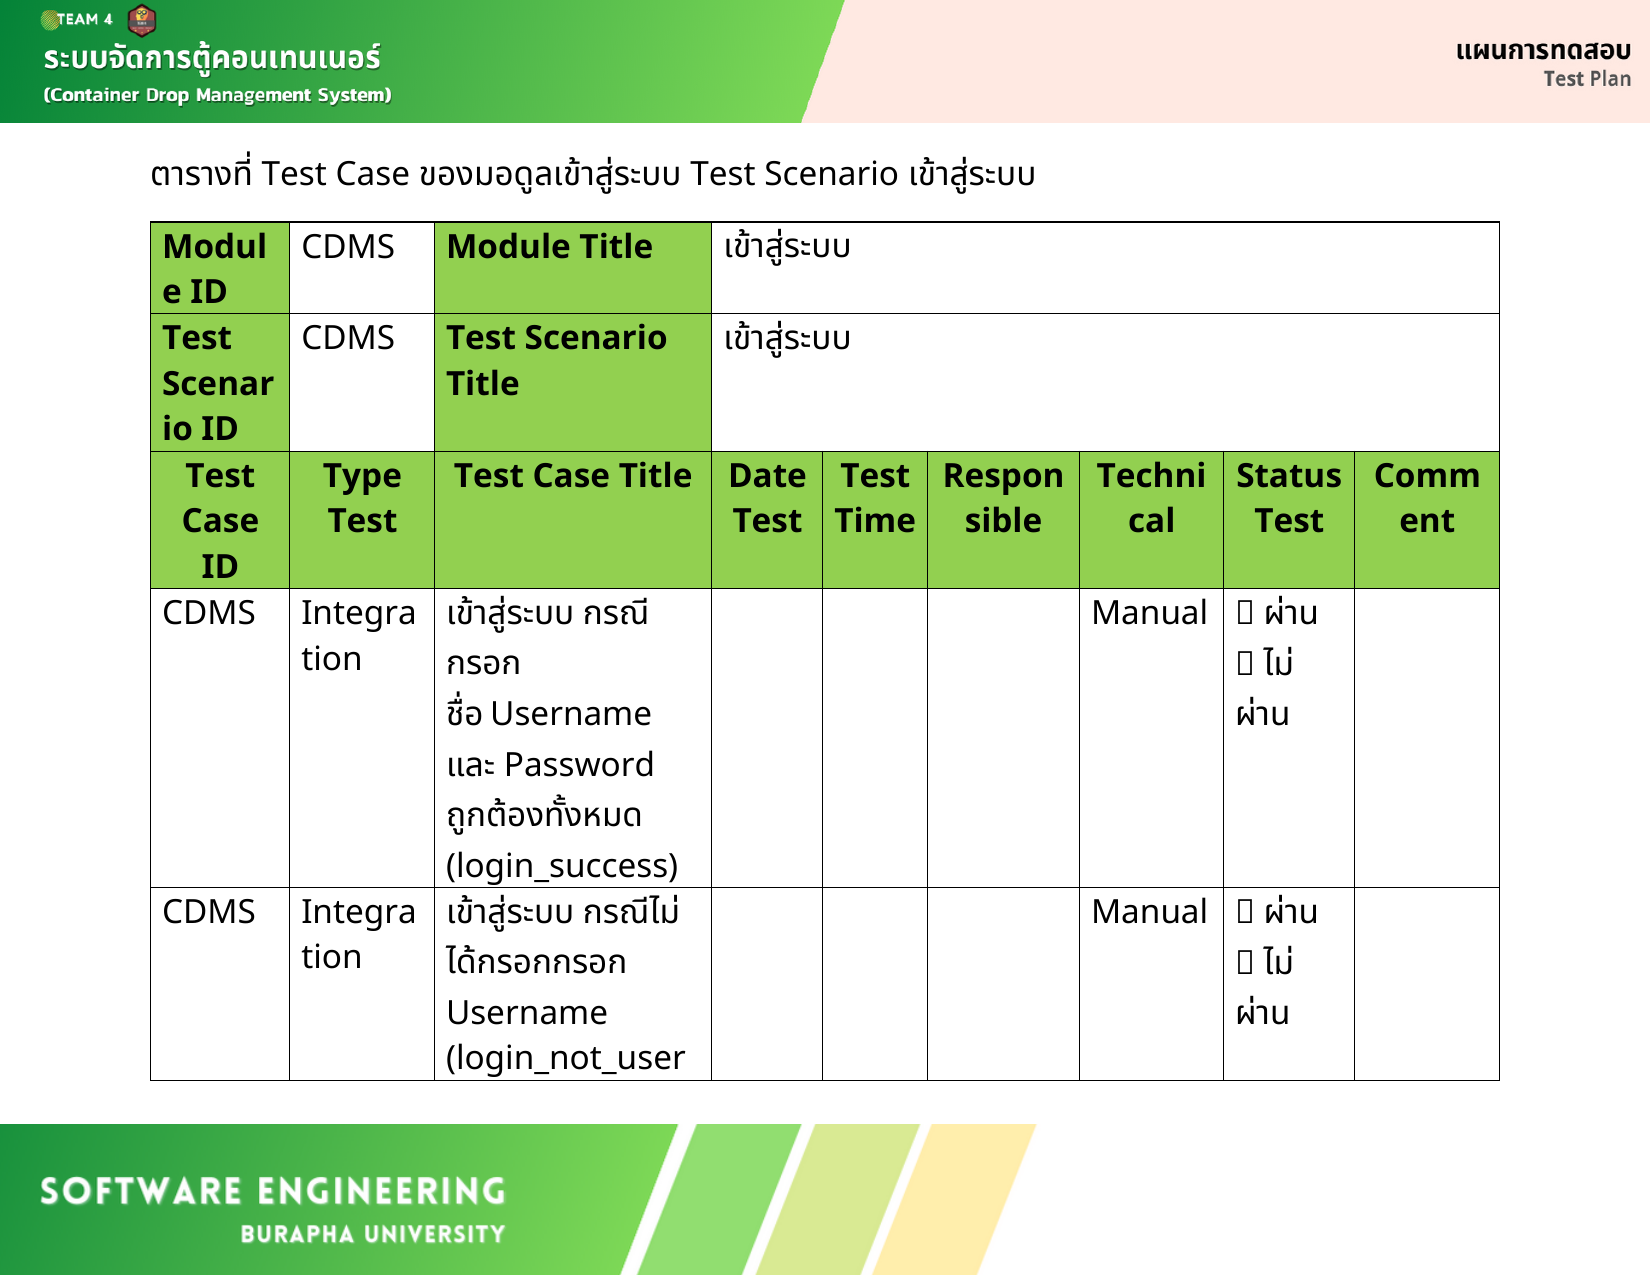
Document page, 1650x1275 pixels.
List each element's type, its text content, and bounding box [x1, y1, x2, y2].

table_cell [928, 888, 1079, 1079]
picture [0, 0, 1650, 123]
table_cell Test Scenario ID [151, 314, 289, 451]
table_cell  ผ่าน  ไม่ผ่าน [1224, 888, 1354, 1079]
table_cell Technical [1080, 452, 1223, 588]
table_cell Responsible [928, 452, 1079, 588]
table_cell เข้าสู่ระบบ กรณีกรอกชื่อUsername และ Password ถูกต้องทั้งหมด (login_success) [435, 589, 711, 887]
table_header Module Title [435, 223, 711, 313]
picture [0, 1124, 1650, 1275]
table_cell Comment [1355, 452, 1499, 588]
table_cell [928, 589, 1079, 887]
table_header เข้าสู่ระบบ [712, 223, 1499, 313]
text ตารางที่ Test Case ของมอดูลเข้าสู่ระบบ Test Scenario เข้าสู่ระบบ [150, 150, 1500, 201]
table_cell Test Case Title [435, 452, 711, 588]
table_cell Manual [1080, 589, 1223, 887]
table_cell Integration [290, 589, 434, 887]
table_cell Manual [1080, 888, 1223, 1079]
table_cell เข้าสู่ระบบ [712, 314, 1499, 451]
table_cell [712, 589, 822, 887]
table_cell Type Test [290, 452, 434, 588]
table_header CDMS [290, 223, 434, 313]
table_header Module ID [151, 223, 289, 313]
table_cell เข้าสู่ระบบ กรณีไม่ได้กรอกกรอก Username (login_not_username) [435, 888, 711, 1079]
table_cell Integration [290, 888, 434, 1079]
table_cell Date Test [712, 452, 822, 588]
table_cell [1355, 888, 1499, 1079]
table_cell Test Scenario Title [435, 314, 711, 451]
table_cell Test Case ID [151, 452, 289, 588]
table_cell  ผ่าน  ไม่ผ่าน [1224, 589, 1354, 887]
table_cell Test Time [823, 452, 927, 588]
table_cell Status Test [1224, 452, 1354, 588]
table_cell [823, 589, 927, 887]
table_cell [712, 888, 822, 1079]
table_cell CDMS [290, 314, 434, 451]
table_cell CDMS [151, 888, 289, 1079]
table_cell [823, 888, 927, 1079]
table_cell CDMS [151, 589, 289, 887]
table_cell [1355, 589, 1499, 887]
